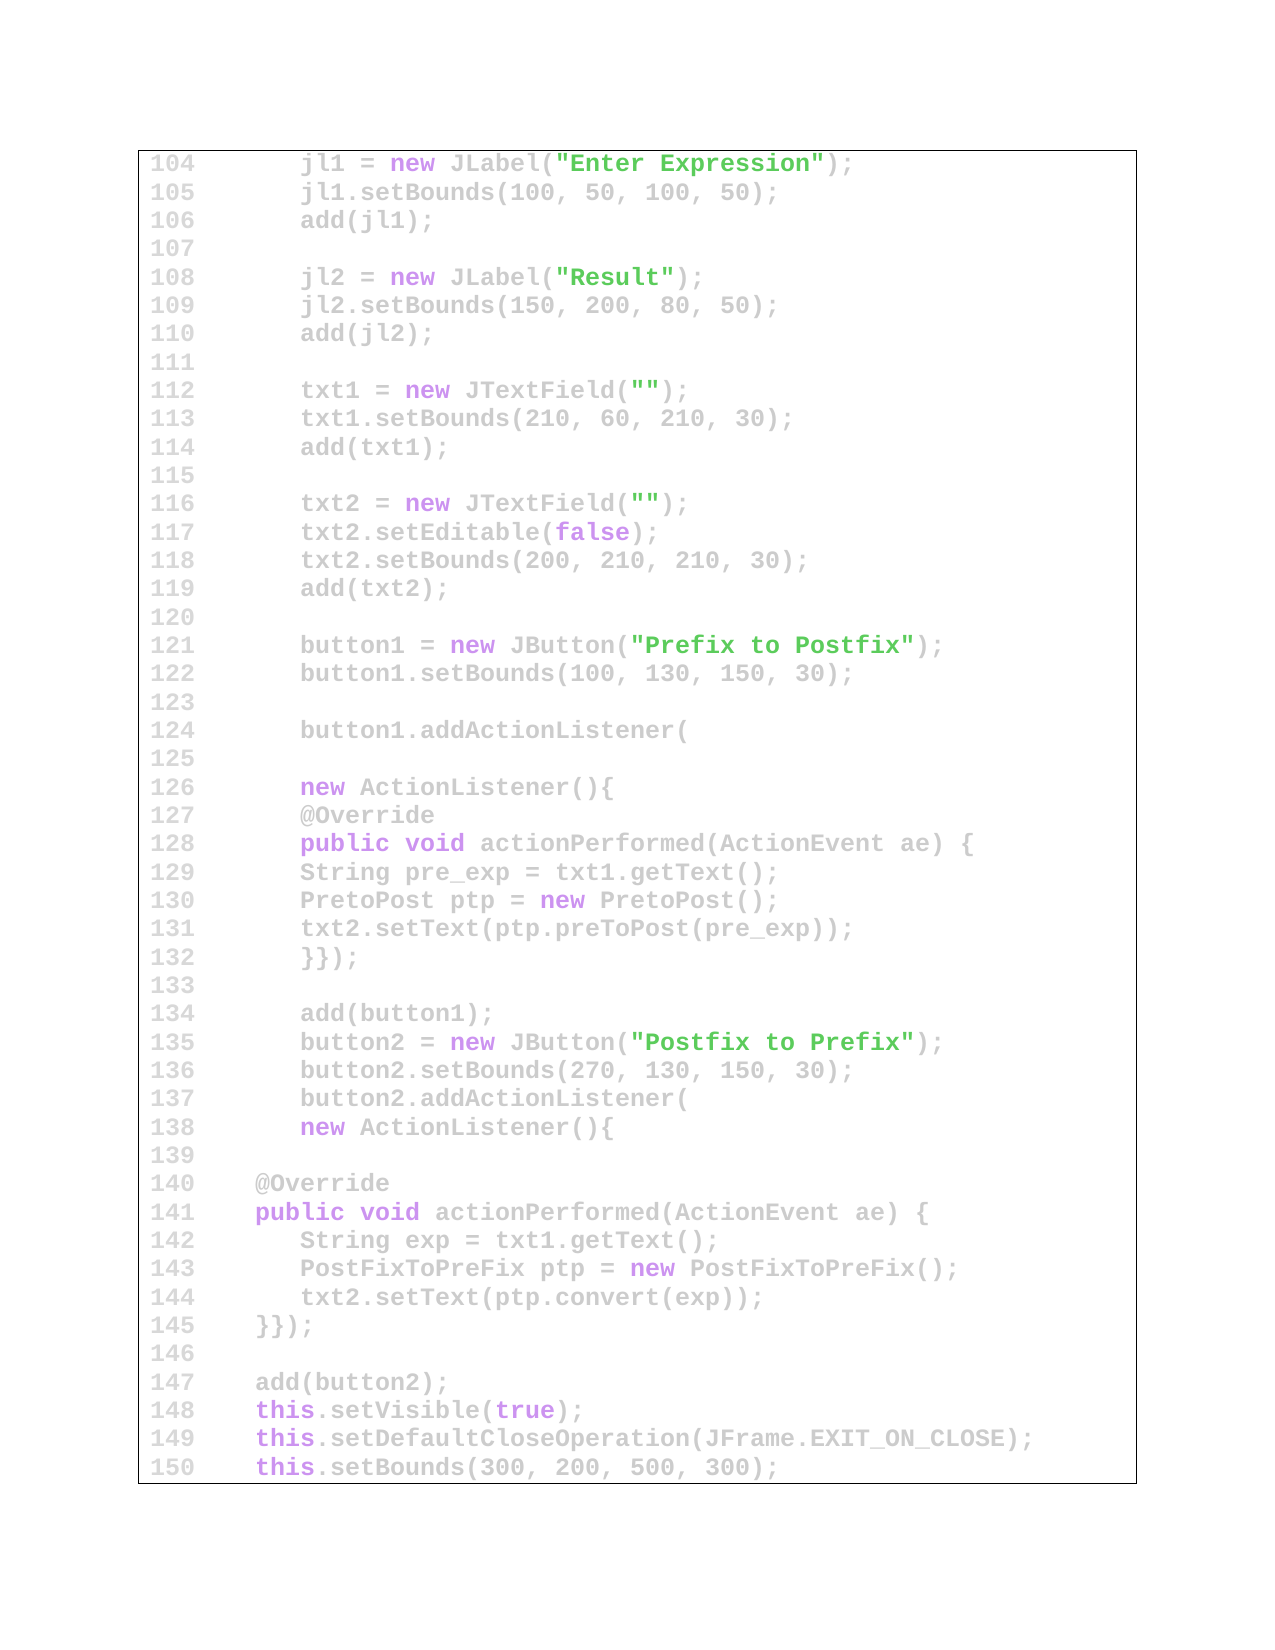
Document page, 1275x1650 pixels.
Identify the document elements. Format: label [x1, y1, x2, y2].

table_header [139, 151, 1136, 1483]
